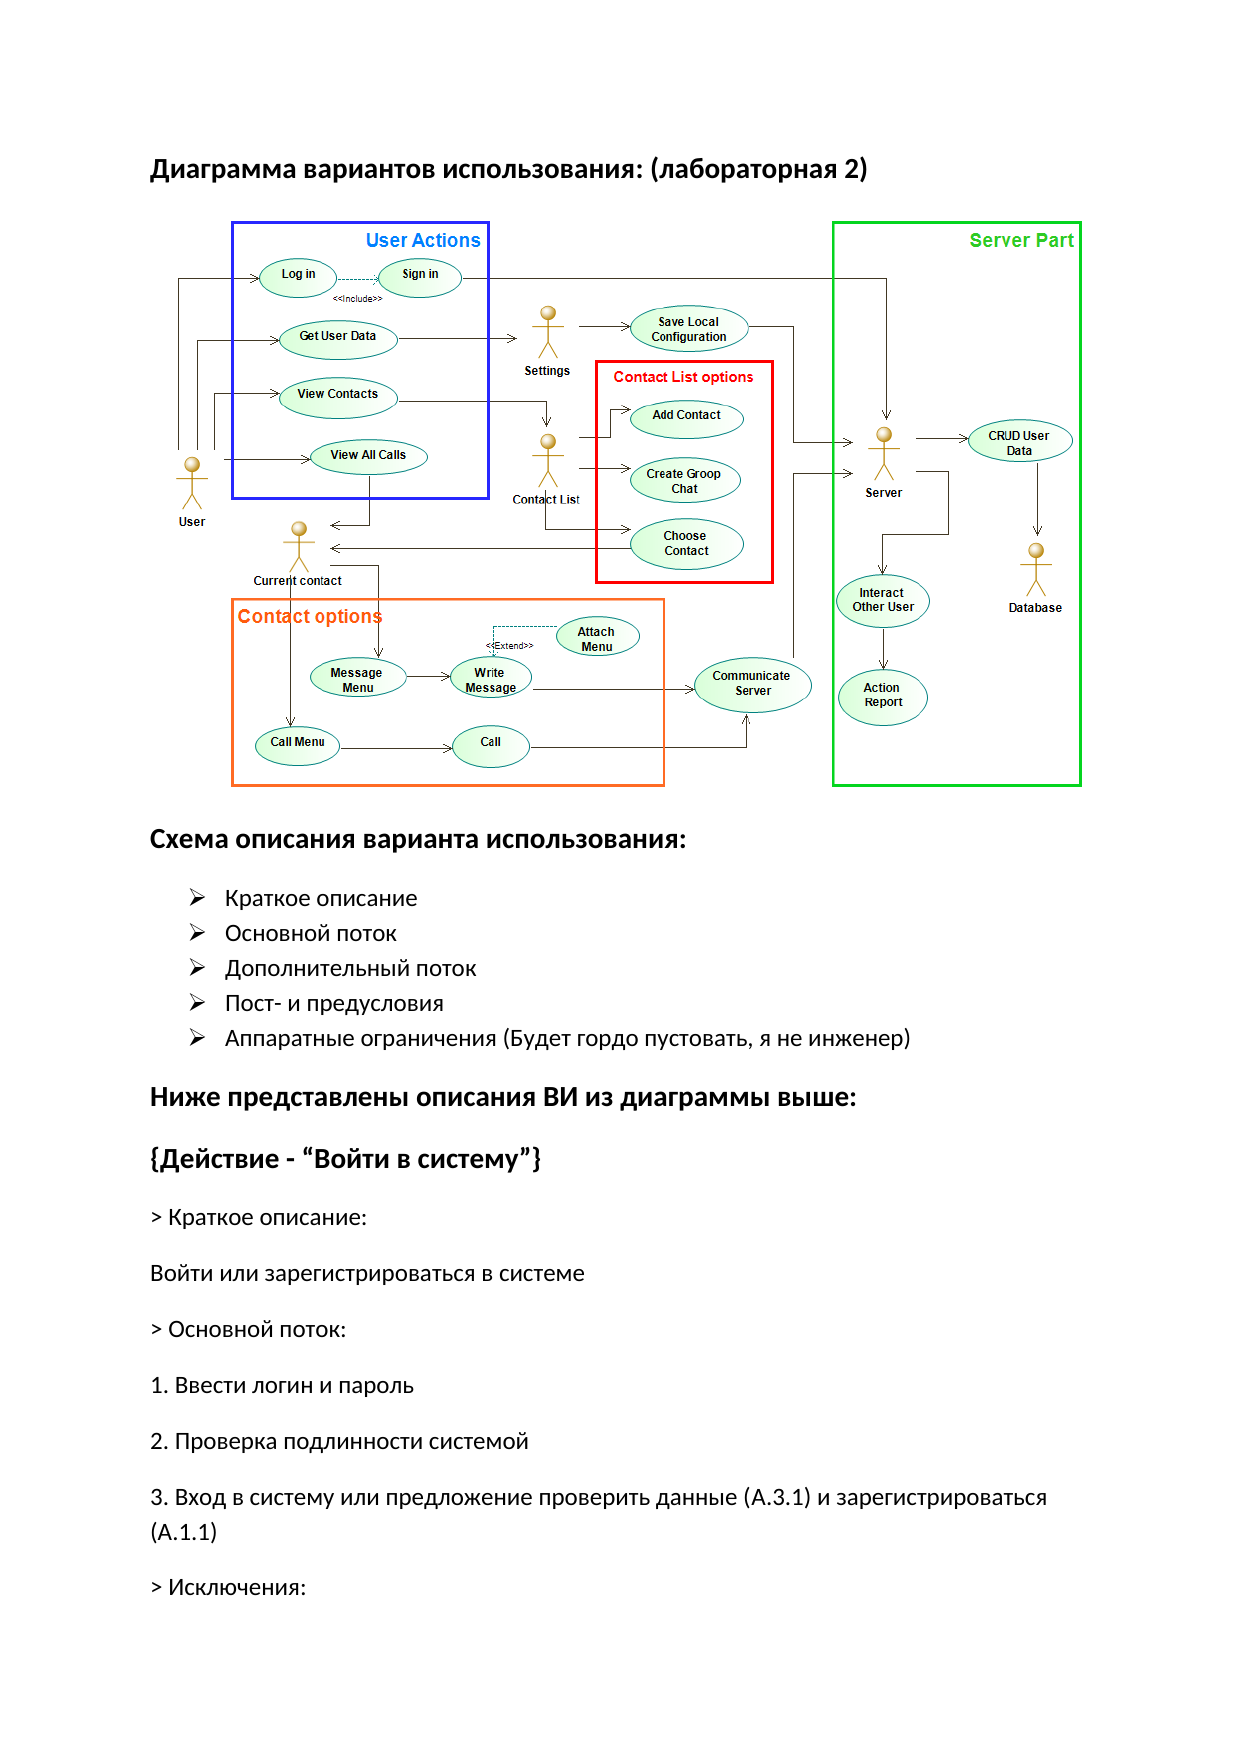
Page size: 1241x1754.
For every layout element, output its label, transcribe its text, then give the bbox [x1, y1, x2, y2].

list Краткое описание [187, 882, 1090, 913]
list Пост- и предусловия [187, 987, 1090, 1018]
text Ниже представлены описания ВИ из диаграммы выше: [150, 1078, 1090, 1114]
list Аппаратные ограничения (Будет гордо пустовать, я не инженер) [187, 1022, 1090, 1053]
list Основной поток [187, 917, 1090, 948]
text {Действие - “Войти в систему”} [150, 1140, 1090, 1175]
text 2. Проверка подлинности системой [150, 1425, 1090, 1455]
text 3. Вход в систему или предложение проверить данные (A.3.1) и зарегистрироваться (А.1.1) [150, 1481, 1090, 1546]
text 1. Ввести логин и пароль [150, 1369, 1090, 1399]
list Дополнительный поток [187, 952, 1090, 983]
text Войти или зарегистрироваться в системе [150, 1257, 1090, 1288]
picture [150, 211, 1091, 796]
text > Основной поток: [150, 1313, 1090, 1344]
text > Исключения: [150, 1572, 1090, 1602]
text Схема описания варианта использования: [150, 820, 1090, 856]
text > Краткое описание: [150, 1202, 1090, 1232]
text Диаграмма вариантов использования: (лабораторная 2) [150, 150, 1090, 186]
